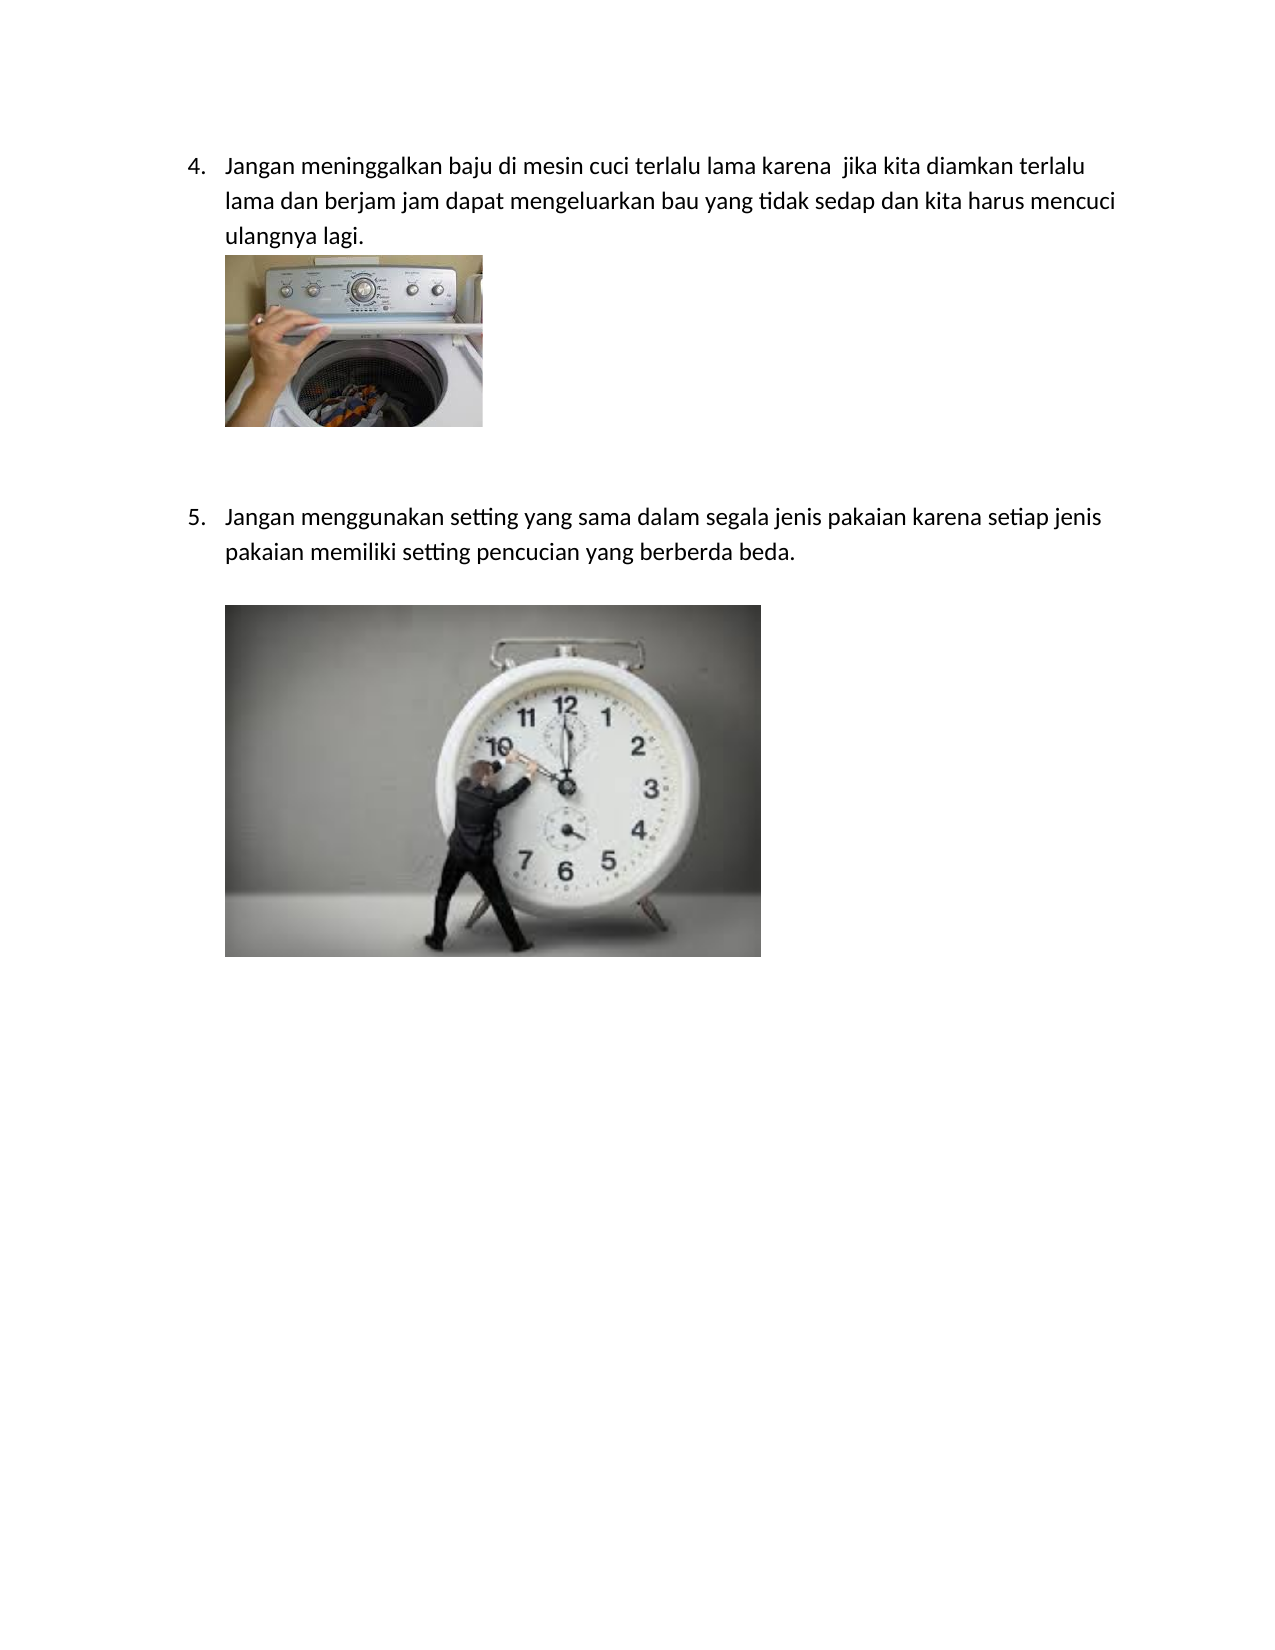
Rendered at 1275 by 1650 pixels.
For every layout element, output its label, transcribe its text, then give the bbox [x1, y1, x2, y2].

list Jangan menggunakan setting yang sama dalam segala jenis pakaian karena setiap jenis pakaian memiliki setting pencucian yang berberda beda. [187, 501, 1125, 566]
list Jangan meninggalkan baju di mesin cuci terlalu lama karena jika kita diamkan terlalu lama dan berjam jam dapat mengeluarkan bau yang tidak sedap dan kita harus mencuci ulangnya lagi. [187, 150, 1125, 251]
picture [225, 255, 483, 427]
picture [225, 605, 761, 957]
